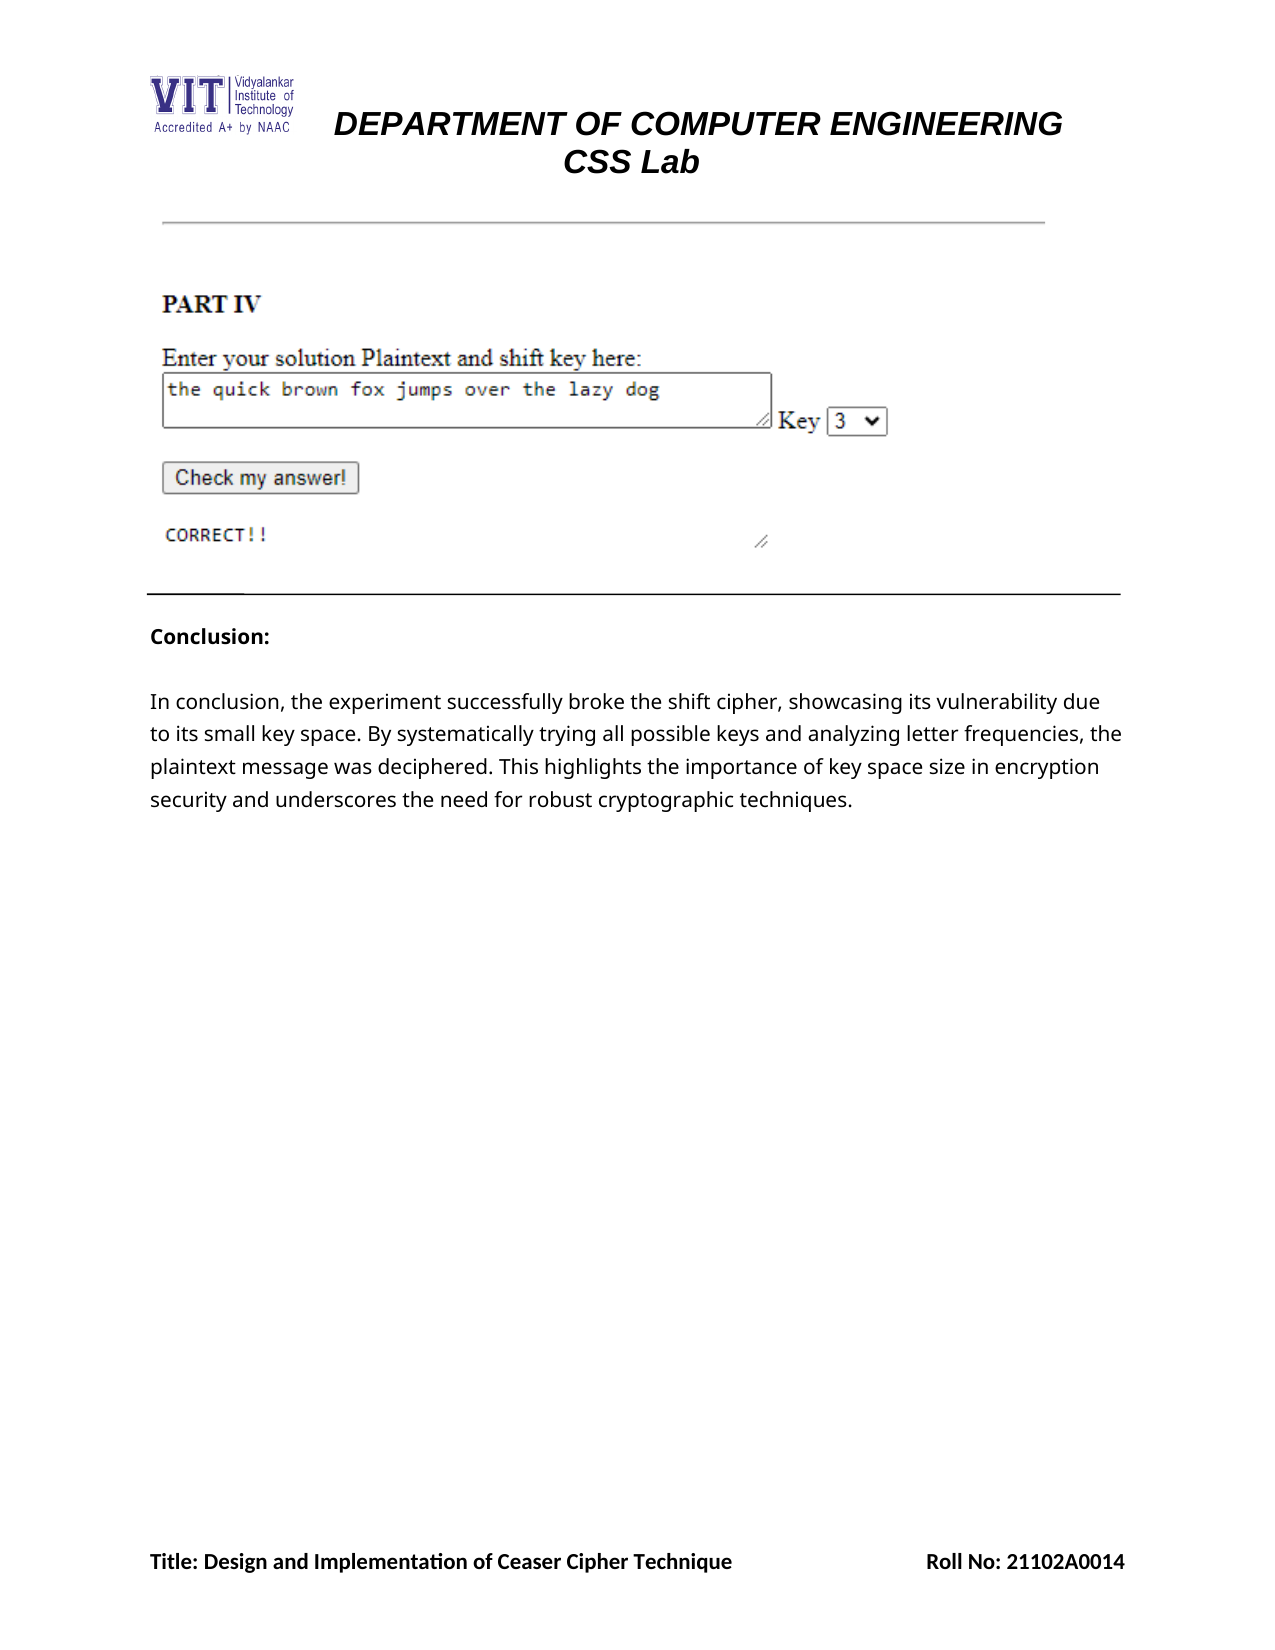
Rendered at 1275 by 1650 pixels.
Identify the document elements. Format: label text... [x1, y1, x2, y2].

text Conclusion: [150, 622, 1125, 650]
picture [150, 208, 1046, 565]
picture [150, 75, 297, 135]
text In conclusion, the experiment successfully broke the shift cipher, showcasing its vulnerability due to its small key space. By systematically trying all possible keys and analyzing letter frequencies, the plaintext message was deciphered. This highlights the importance of key space size in encryption security and underscores the need for robust cryptographic techniques. [150, 687, 1125, 813]
